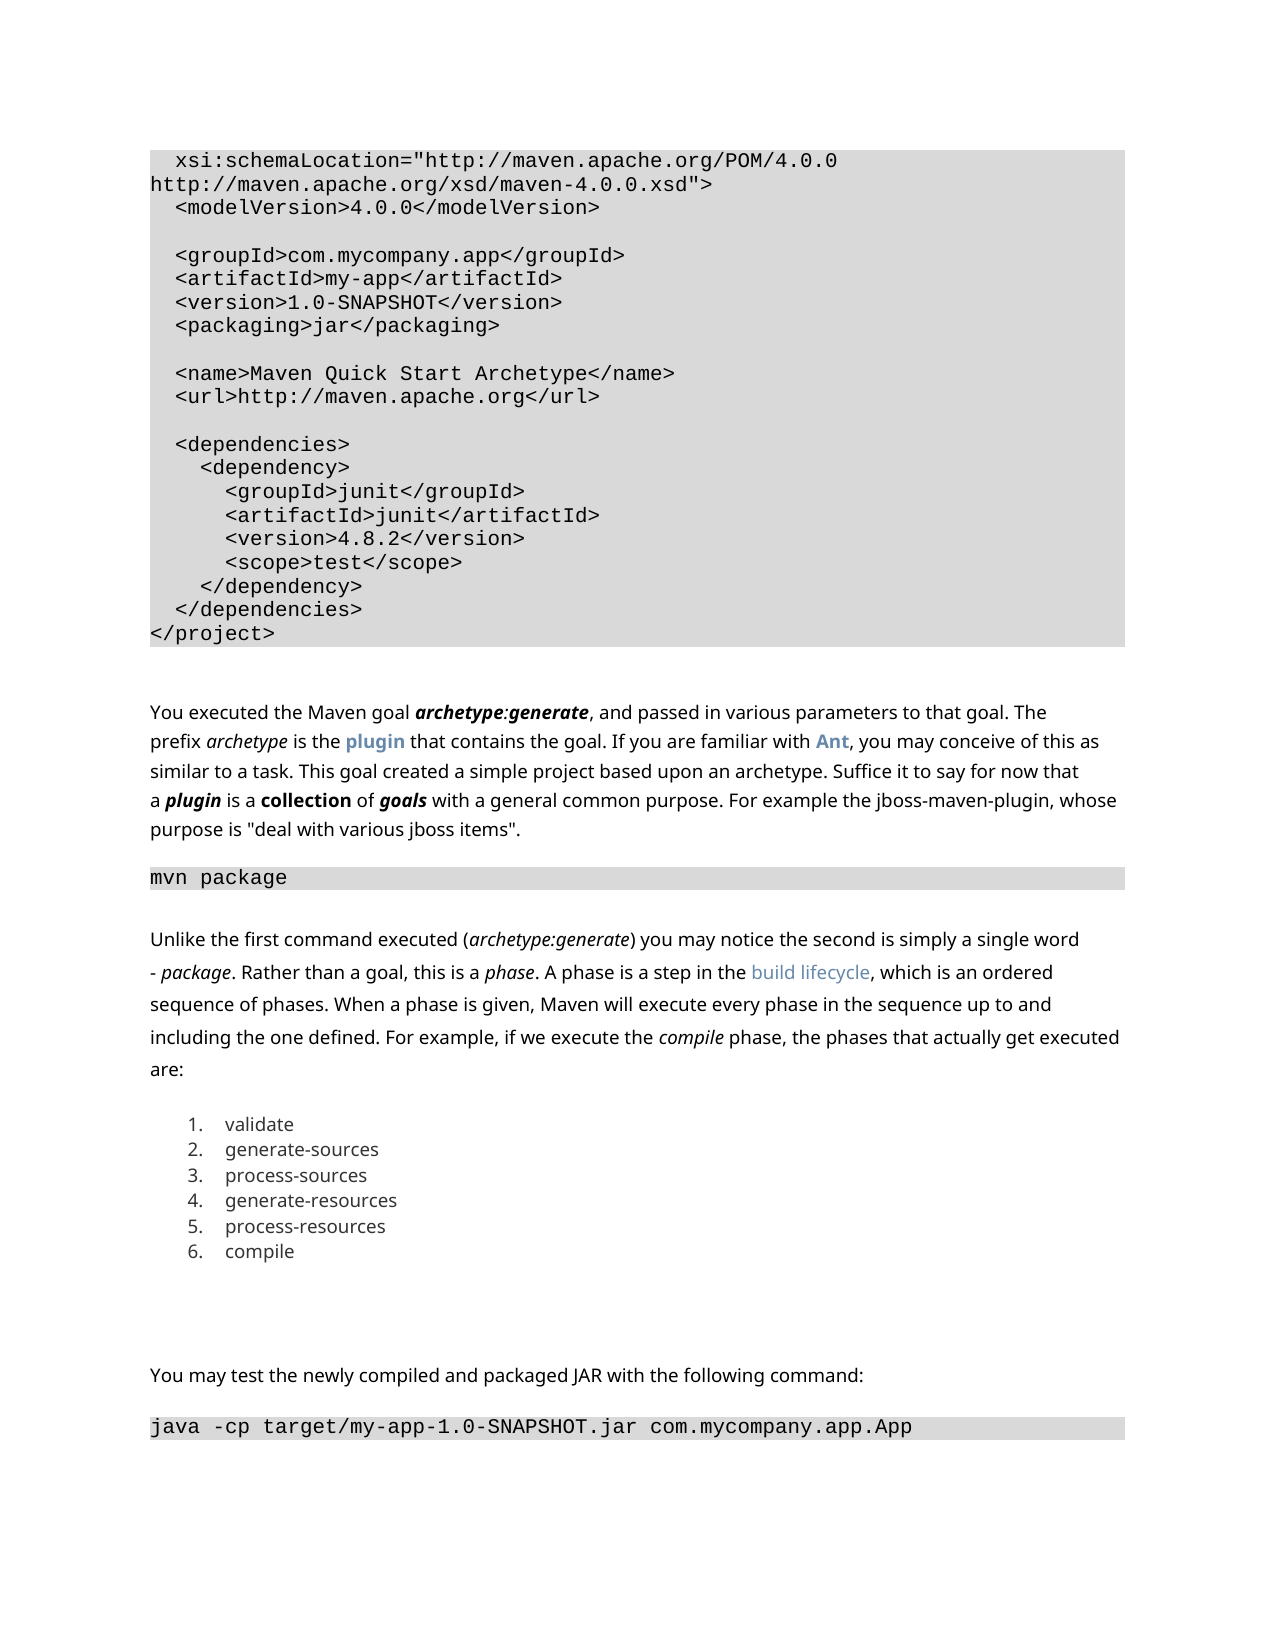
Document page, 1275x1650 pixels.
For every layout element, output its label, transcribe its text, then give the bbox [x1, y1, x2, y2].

list process-resources [187, 1213, 1125, 1239]
text </dependency> [150, 576, 1125, 599]
text <name>Maven Quick Start Archetype</name> [150, 363, 1125, 386]
text mvn package [150, 867, 1125, 890]
text You executed the Maven goal archetype:generate, and passed in various parameters to that goal. The prefix archetype is the plugin that contains the goal. If you are familiar with Ant, you may conceive of this as similar to a task. This goal created a simple project based upon an archetype. Suffice it to say for now that a plugin is a collection of goals with a general common purpose. For example the jboss-maven-plugin, whose purpose is "deal with various jboss items". [150, 699, 1125, 842]
text <scope>test</scope> [150, 552, 1125, 576]
text xsi:schemaLocation="http://maven.apache.org/POM/4.0.0 http://maven.apache.org/xsd/maven-4.0.0.xsd"> [150, 150, 1125, 197]
text <dependency> [150, 457, 1125, 481]
text Unlike the first command executed (archetype:generate) you may notice the second is simply a single word - package. Rather than a goal, this is a phase. A phase is a step in the build lifecycle, which is an ordered sequence of phases. When a phase is given, Maven will execute every phase in the sequence up to and including the one defined. For example, if we execute the compile phase, the phases that actually get executed are: [150, 919, 1125, 1082]
text </project> [150, 623, 1125, 647]
list generate-resources [187, 1188, 1125, 1213]
text <groupId>com.mycompany.app</groupId> [150, 244, 1125, 268]
list validate [187, 1111, 1125, 1137]
list generate-sources [187, 1137, 1125, 1162]
text <url>http://maven.apache.org</url> [150, 386, 1125, 410]
text You may test the newly compiled and packaged JAR with the following command: [150, 1355, 1125, 1387]
text <modelVersion>4.0.0</modelVersion> [150, 197, 1125, 221]
text <groupId>junit</groupId> [150, 481, 1125, 505]
text <version>1.0-SNAPSHOT</version> [150, 292, 1125, 316]
text </dependencies> [150, 599, 1125, 623]
list compile [187, 1239, 1125, 1264]
list process-sources [187, 1162, 1125, 1188]
text java -cp target/my-app-1.0-SNAPSHOT.jar com.mycompany.app.App [150, 1417, 1125, 1440]
text <version>4.8.2</version> [150, 528, 1125, 552]
text <dependencies> [150, 434, 1125, 457]
text <packaging>jar</packaging> [150, 316, 1125, 339]
text <artifactId>my-app</artifactId> [150, 268, 1125, 292]
text <artifactId>junit</artifactId> [150, 505, 1125, 528]
